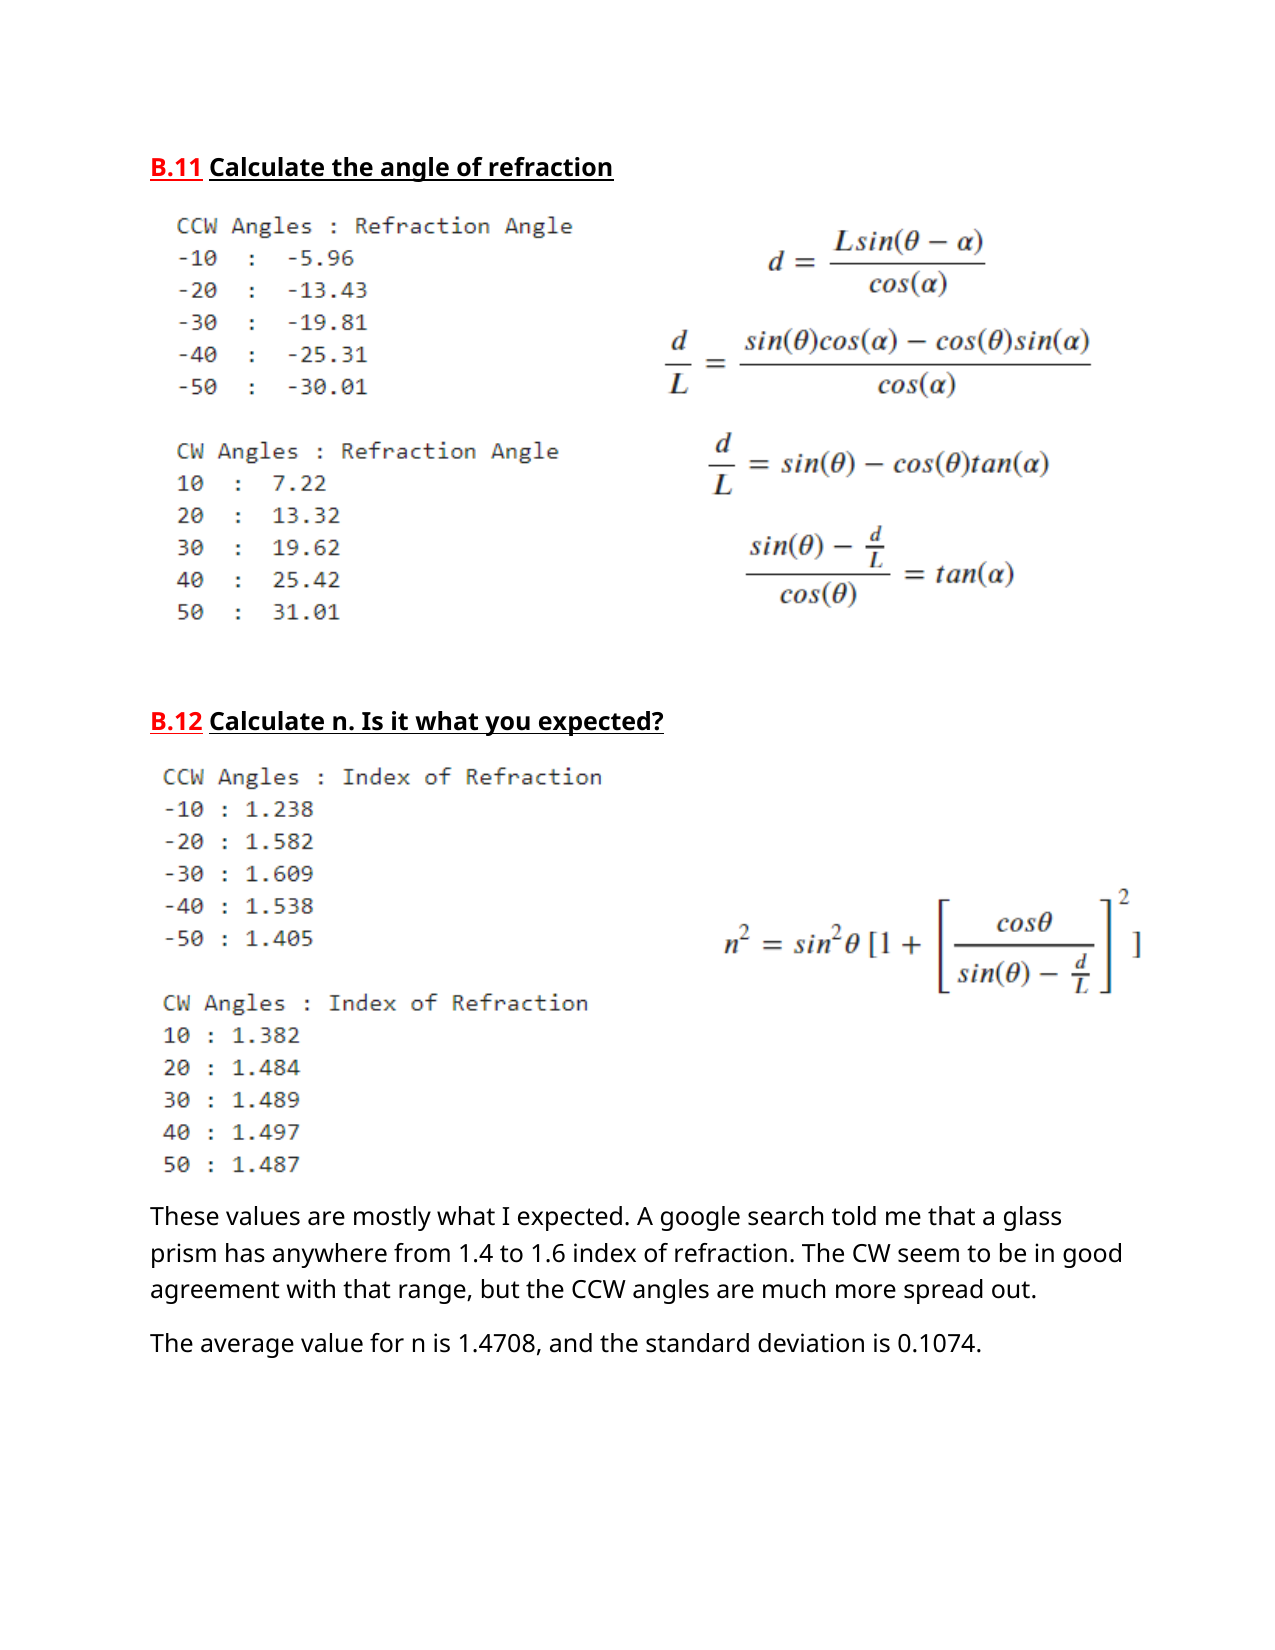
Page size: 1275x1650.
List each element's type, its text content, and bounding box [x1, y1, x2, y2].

picture [150, 757, 620, 1180]
text B.11 Calculate the angle of refraction [150, 150, 1125, 184]
picture [150, 203, 603, 632]
text These values are mostly what I expected. A google search told me that a glass prism has anywhere from 1.4 to 1.6 index of refraction. The CW seem to be in good agreement with that range, but the CCW angles are much more spread out. [150, 1198, 1125, 1306]
text The average value for n is 1.4708, and the standard deviation is 0.1074. [150, 1325, 1125, 1359]
picture [686, 850, 1177, 1015]
text B.12 Calculate n. Is it what you expected? [150, 704, 1125, 738]
picture [628, 215, 1113, 636]
